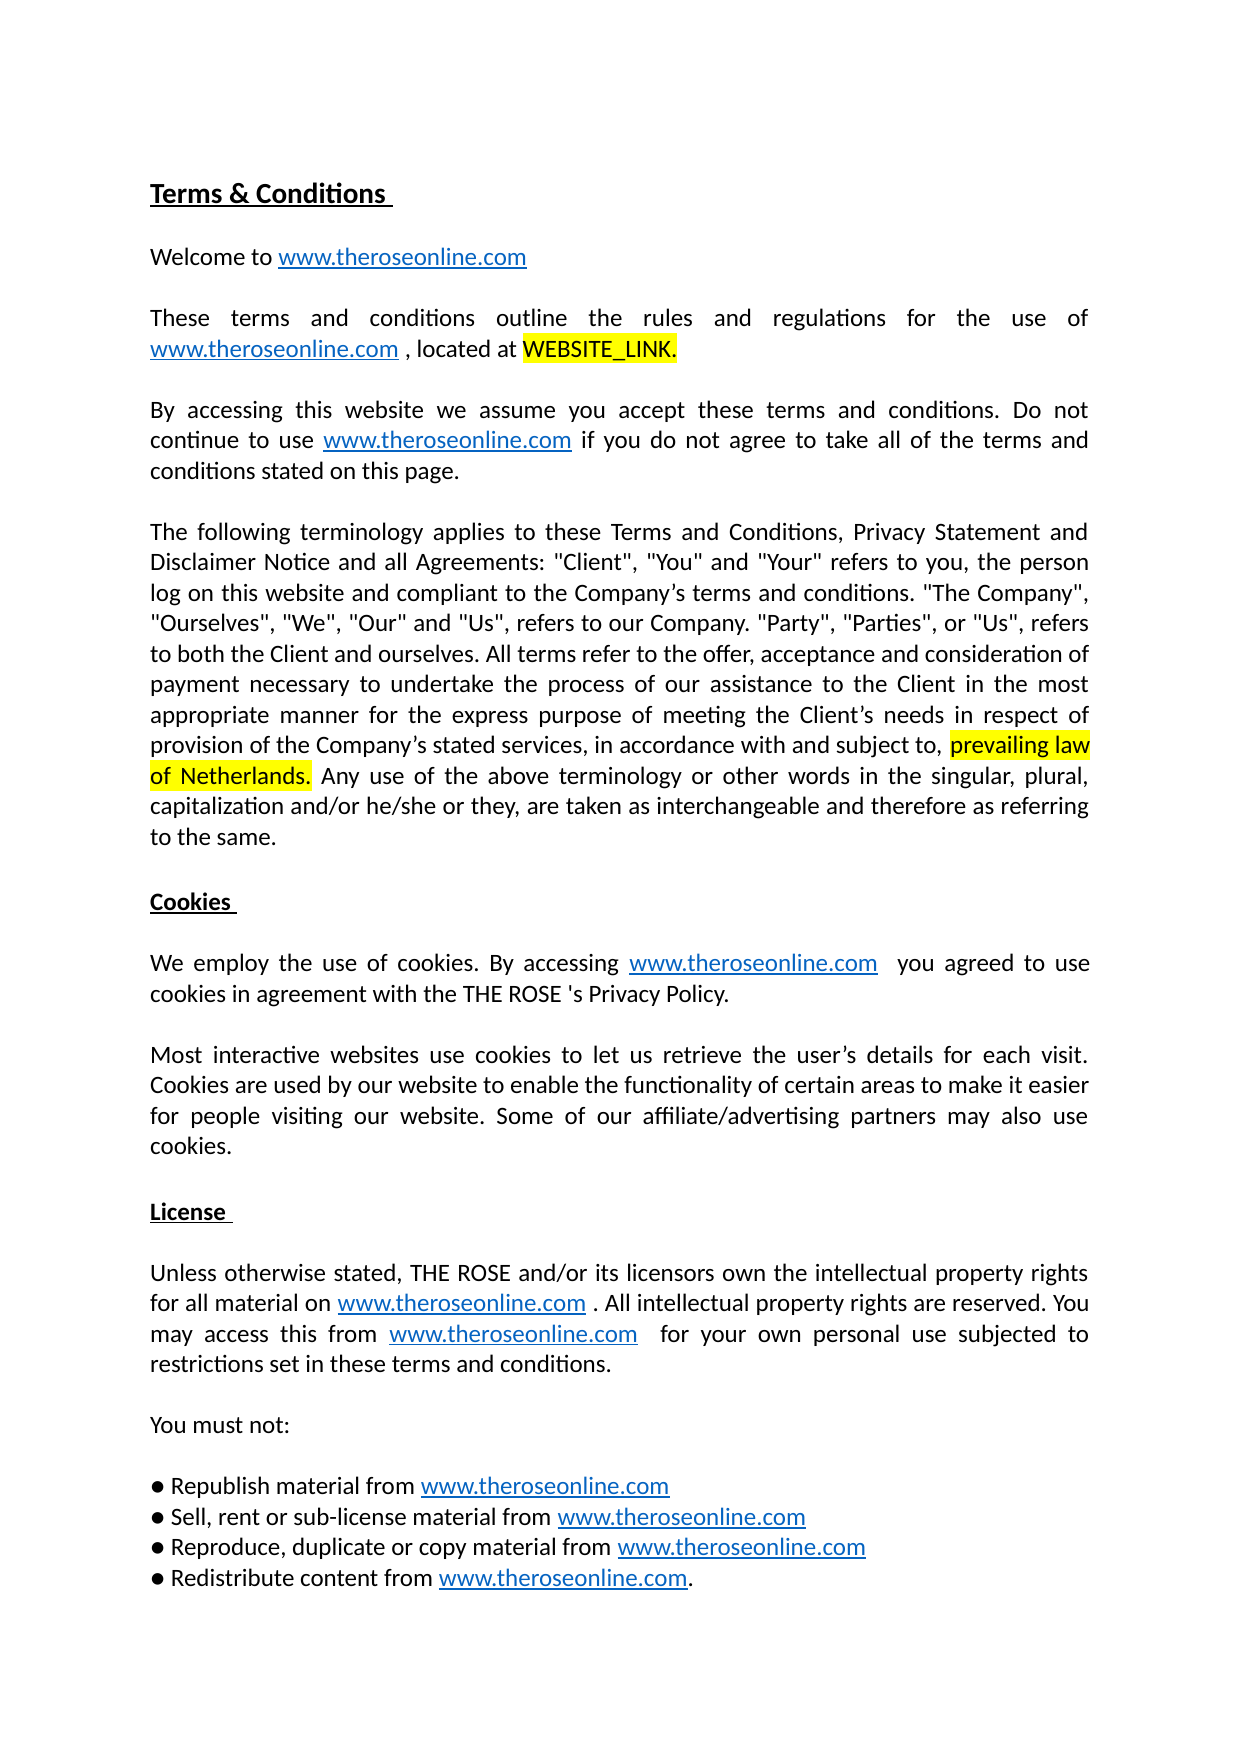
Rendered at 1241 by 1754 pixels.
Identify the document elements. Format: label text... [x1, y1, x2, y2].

subtitle License [150, 1196, 1090, 1226]
subtitle Terms & Conditions [150, 175, 1090, 211]
text Unless otherwise stated, THE ROSE and/or its licensors own the intellectual property rights for all material on www.theroseonline.com . All intellectual property rights are reserved. You may access this from www.theroseonline.com for your own personal use subjected to restrictions set in these terms and conditions. [150, 1257, 1090, 1379]
text You must not: [150, 1409, 1090, 1440]
text By accessing this website we assume you accept these terms and conditions. Do not continue to use www.theroseonline.com if you do not agree to take all of the terms and conditions stated on this page. [150, 394, 1090, 485]
text ● Republish material from www.theroseonline.com [150, 1470, 1090, 1501]
text ● Reproduce, duplicate or copy material from www.theroseonline.com [150, 1531, 1090, 1562]
text ● Redistribute content from www.theroseonline.com. [150, 1562, 1090, 1592]
text The following terminology applies to these Terms and Conditions, Privacy Statement and Disclaimer Notice and all Agreements: "Client", "You" and "Your" refers to you, the person log on this website and compliant to the Company’s terms and conditions. "The Company", "Ourselves", "We", "Our" and "Us", refers to our Company. "Party", "Parties", or "Us", refers to both the Client and ourselves. All terms refer to the offer, acceptance and consideration of payment necessary to undertake the process of our assistance to the Client in the most appropriate manner for the express purpose of meeting the Client’s needs in respect of provision of the Company’s stated services, in accordance with and subject to, prevailing law of Netherlands. Any use of the above terminology or other words in the singular, plural, capitalization and/or he/she or they, are taken as interchangeable and therefore as referring to the same. [150, 516, 1090, 852]
text These terms and conditions outline the rules and regulations for the use of www.theroseonline.com , located at WEBSITE_LINK. [150, 302, 1090, 363]
text Most interactive websites use cookies to let us retrieve the user’s details for each visit. Cookies are used by our website to enable the functionality of certain areas to make it easier for people visiting our website. Some of our affiliate/advertising partners may also use cookies. [150, 1039, 1090, 1161]
text ● Sell, rent or sub-license material from www.theroseonline.com [150, 1501, 1090, 1531]
text Welcome to www.theroseonline.com [150, 241, 1090, 272]
subtitle Cookies [150, 886, 1090, 917]
text We employ the use of cookies. By accessing www.theroseonline.com you agreed to use cookies in agreement with the THE ROSE 's Privacy Policy. [150, 947, 1090, 1008]
